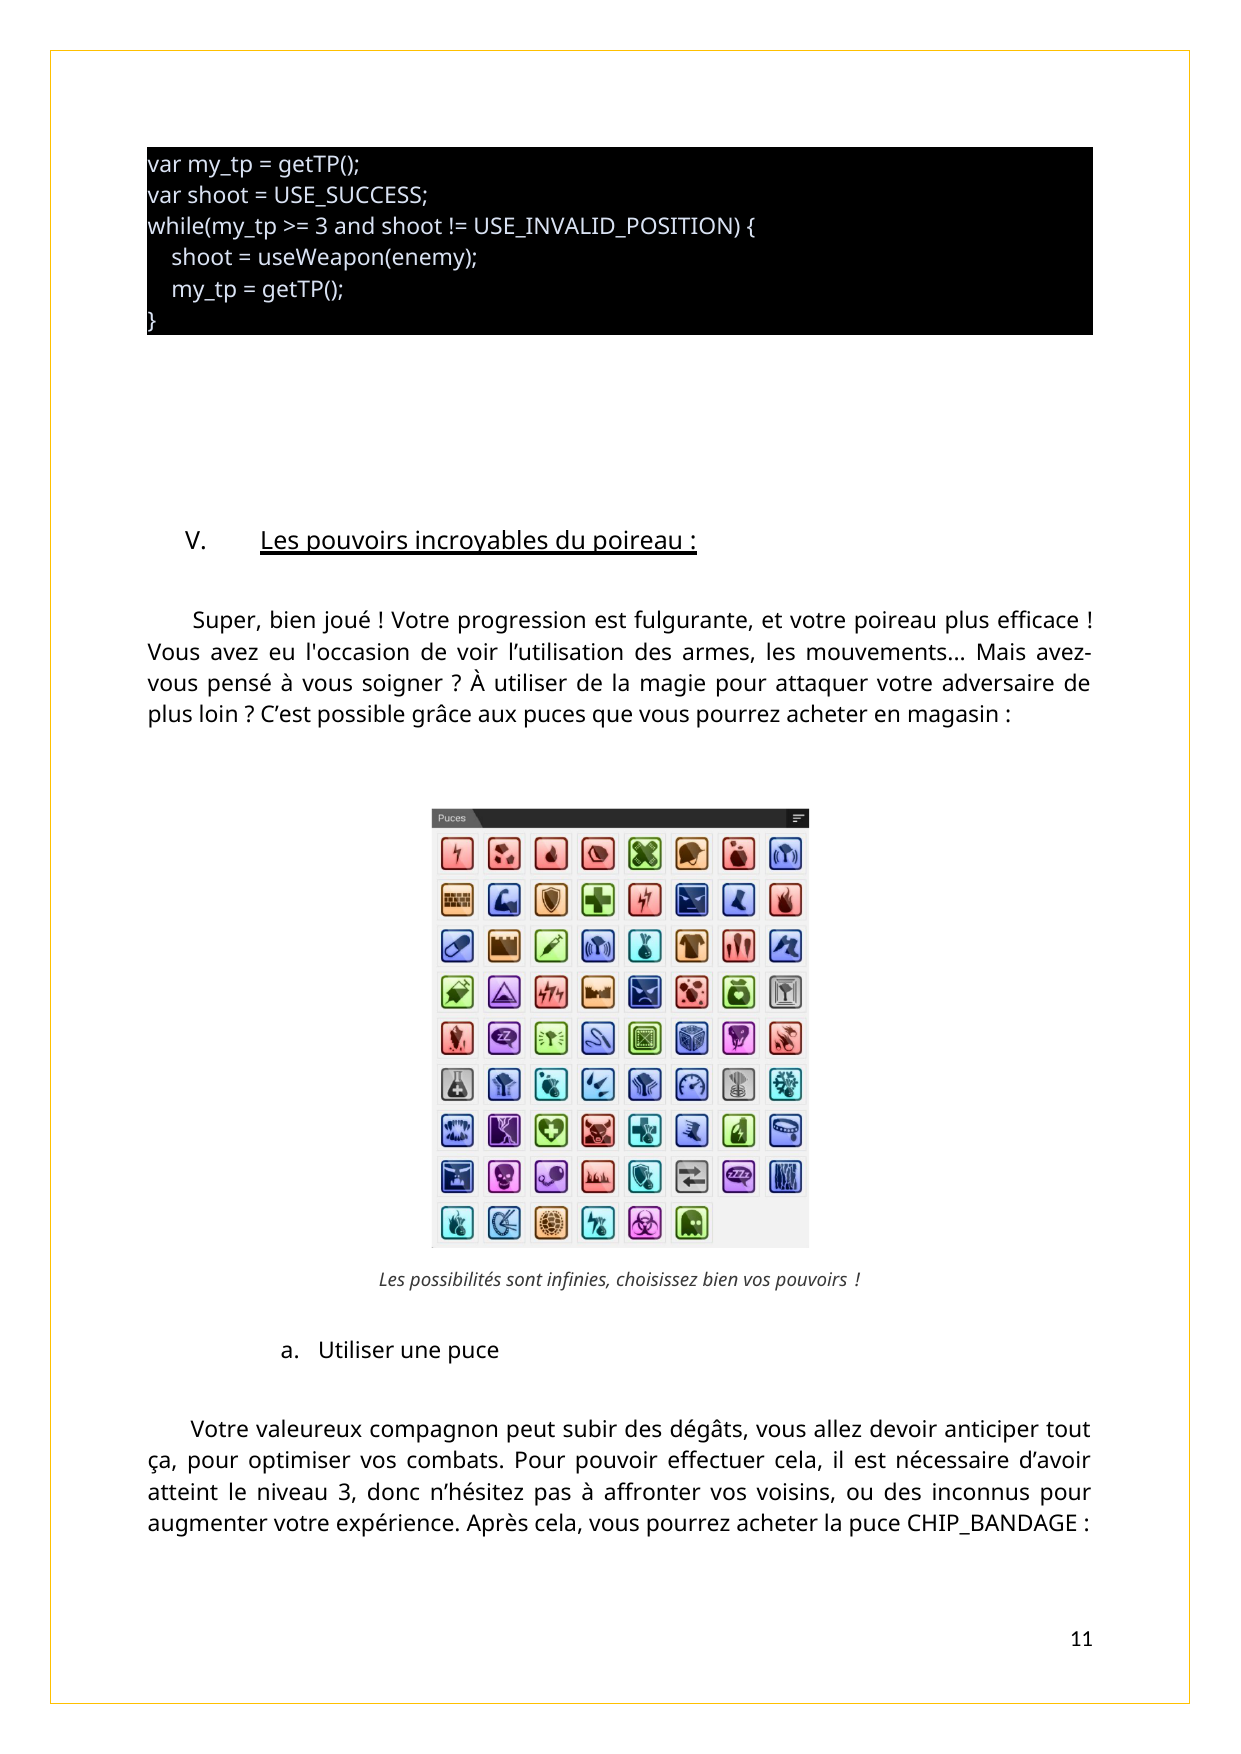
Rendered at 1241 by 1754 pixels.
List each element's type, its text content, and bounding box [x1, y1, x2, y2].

text Les possibilités sont infinies, choisissez bien vos pouvoirs ! [147, 1266, 1093, 1317]
text Utiliser une puce [280, 1334, 1093, 1365]
title Les pouvoirs incroyables du poireau : [185, 522, 1093, 557]
text Super, bien joué ! Votre progression est fulgurante, et votre poireau plus efficace ! Vous avez eu l'occasion de voir l’utilisation des armes, les mouvements... Mais avez-vous pensé à vous soigner ? À utiliser de la magie pour attaquer votre adversaire de plus loin ? C’est possible grâce aux puces que vous pourrez acheter en magasin : [147, 604, 1093, 729]
picture [431, 808, 810, 1248]
text while(my_tp >= 3 and shoot != USE_INVALID_POSITION) { [147, 210, 1093, 241]
text shoot = useWeapon(enemy); [147, 241, 1093, 272]
text } [147, 304, 1093, 335]
text var my_tp = getTP(); [147, 147, 1093, 179]
text var shoot = USE_SUCCESS; [147, 179, 1093, 210]
text my_tp = getTP(); [147, 272, 1093, 304]
text Votre valeureux compagnon peut subir des dégâts, vous allez devoir anticiper tout ça, pour optimiser vos combats. Pour pouvoir effectuer cela, il est nécessaire d’avoir atteint le niveau 3, donc n’hésitez pas à affronter vos voisins, ou des inconnus pour augmenter votre expérience. Après cela, vous pourrez acheter la puce CHIP_BANDAGE : [147, 1413, 1093, 1538]
